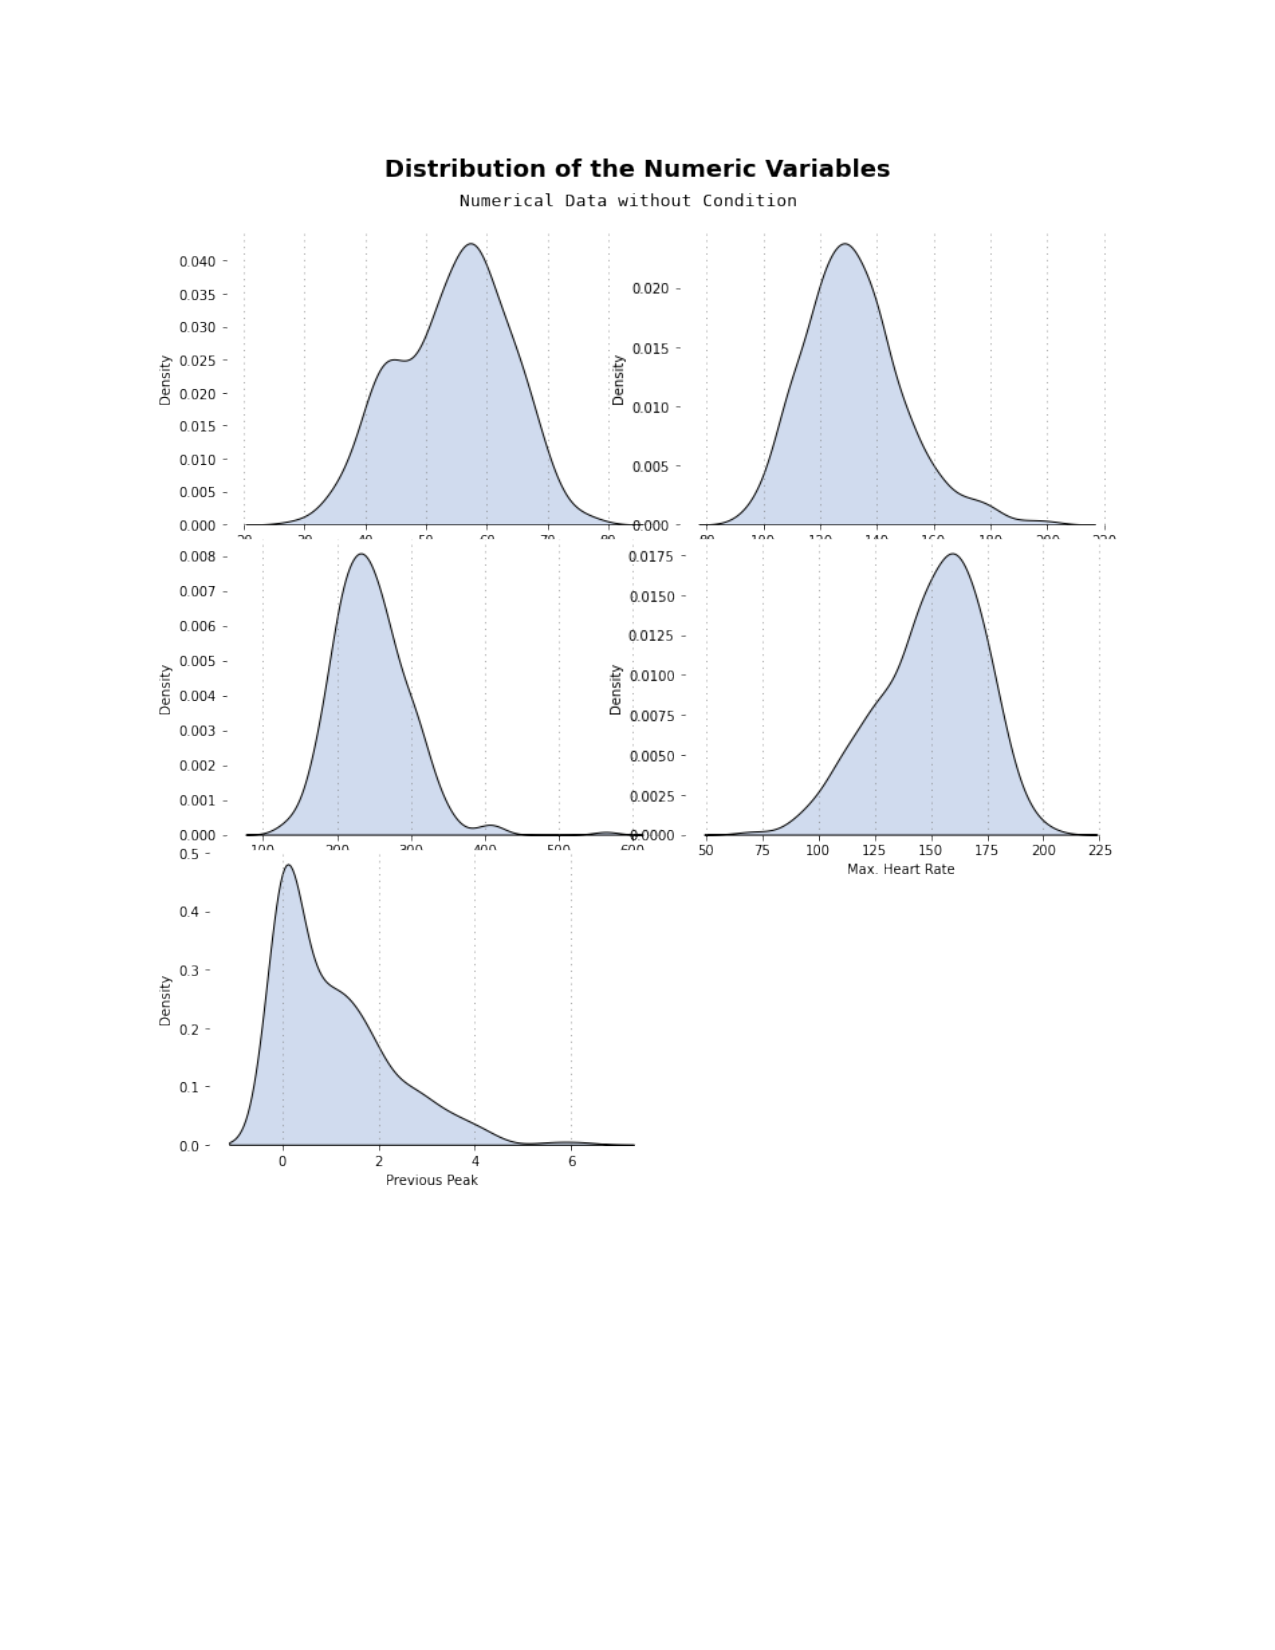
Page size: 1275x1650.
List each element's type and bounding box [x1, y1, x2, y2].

picture [150, 150, 1125, 1196]
